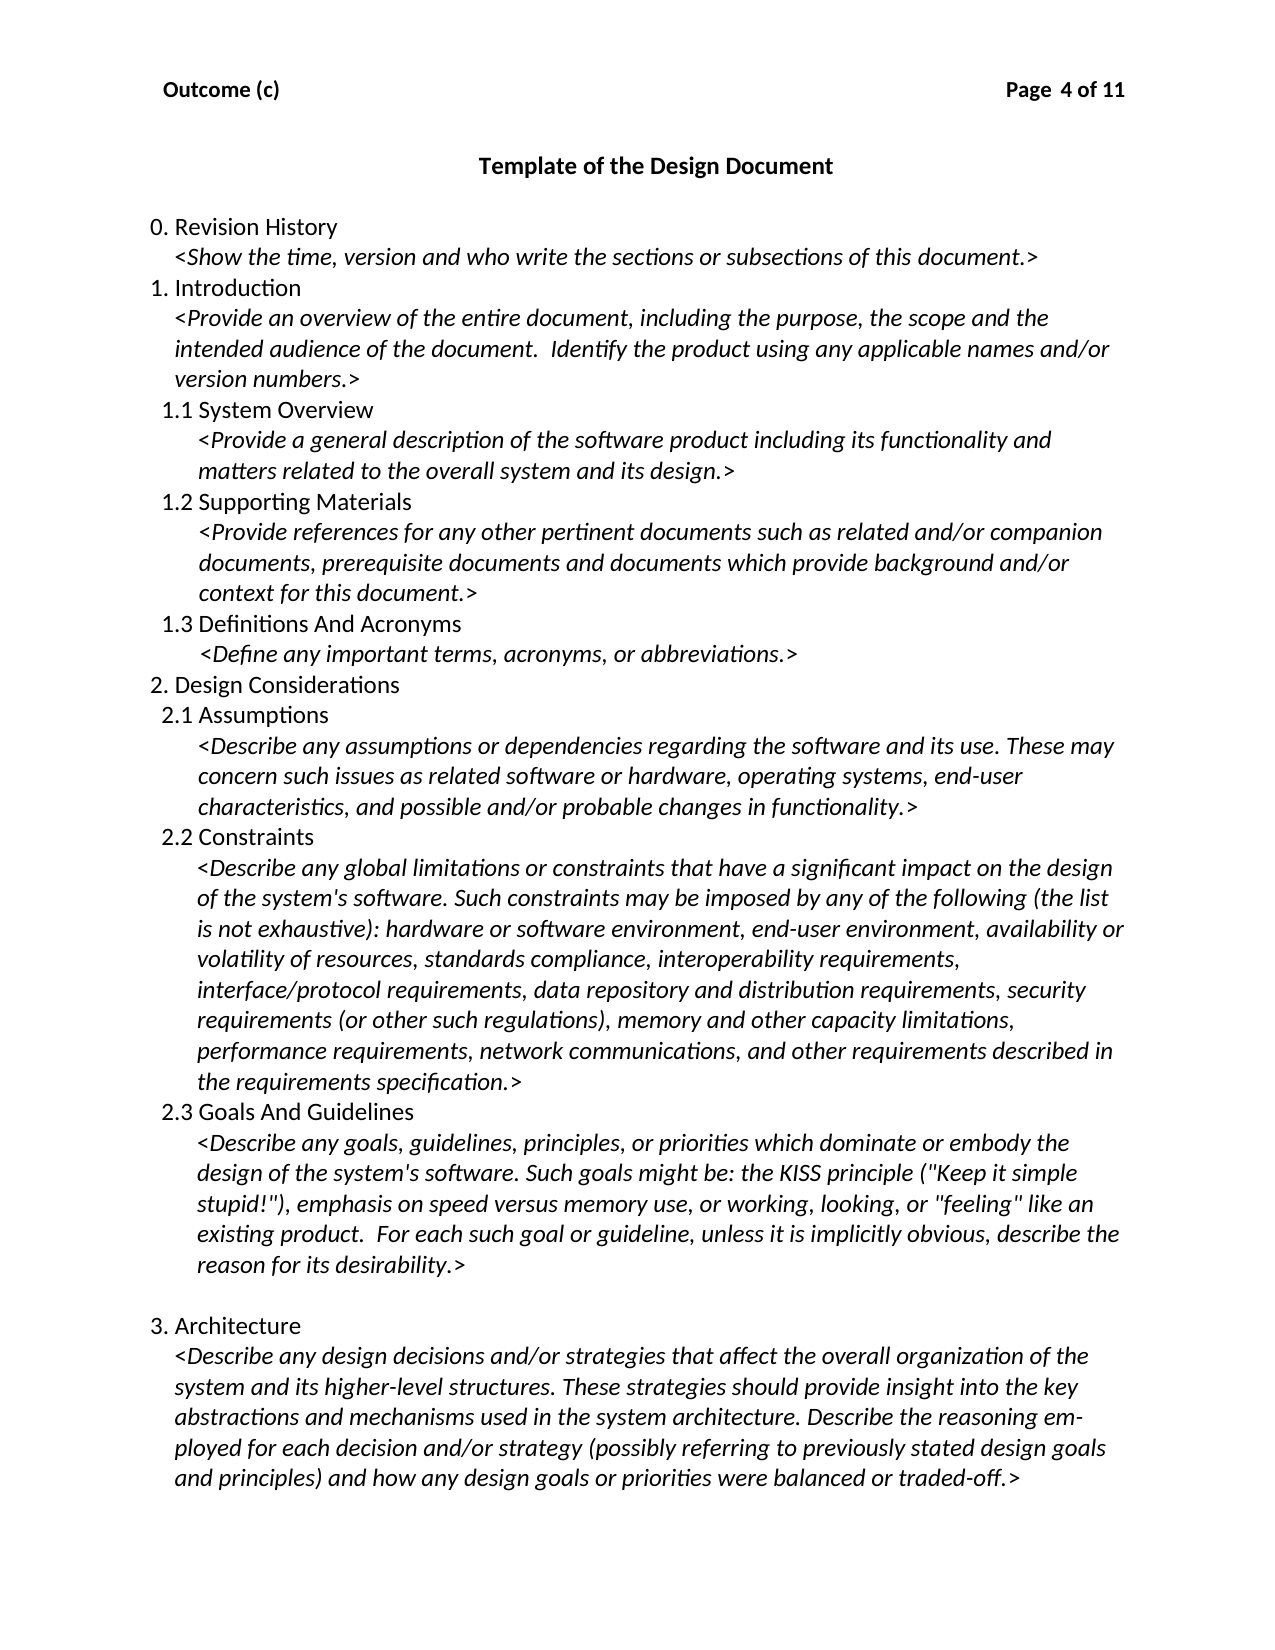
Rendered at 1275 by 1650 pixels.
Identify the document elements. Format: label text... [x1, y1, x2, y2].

list 1.3 Definitions And Acronyms [150, 608, 1125, 638]
list <Describe any assumptions or dependencies regarding the software and its use. These may concern such issues as related software or hardware, operating systems, end-user characteristics, and possible and/or probable changes in functionality.> [198, 730, 1125, 821]
list <Define any important terms, acronyms, or abbreviations.> [200, 638, 1125, 669]
list 2.3 Goals And Guidelines [150, 1096, 1125, 1127]
list 1.1 System Overview [150, 394, 1125, 425]
list <Provide an overview of the entire document, including the purpose, the scope and the intended audience of the document. Identify the product using any applicable names and/or version numbers.> [174, 303, 1125, 394]
list <Describe any design decisions and/or strategies that affect the overall organization of the system and its higher-level structures. These strategies should provide insight into the key abstractions and mechanisms used in the system architecture. Describe the reasoning em-ployed for each decision and/or strategy (possibly referring to previously stated design goals and principles) and how any design goals or priorities were balanced or traded-off.> [174, 1340, 1125, 1493]
list 1.2 Supporting Materials [150, 486, 1125, 516]
list 2.2 Constraints [150, 821, 1125, 852]
list <Provide references for any other pertinent documents such as related and/or companion documents, prerequisite documents and documents which provide background and/or context for this document.> [199, 516, 1125, 608]
list 2. Design Considerations [150, 669, 1125, 699]
list <Show the time, version and who write the sections or subsections of this document.> [174, 242, 1125, 272]
list 3. Architecture [150, 1310, 1125, 1340]
list <Describe any global limitations or constraints that have a significant impact on the design of the system's software. Such constraints may be imposed by any of the following (the list is not exhaustive): hardware or software environment, end-user environment, availability or volatility of resources, standards compliance, interoperability requirements, interface/protocol requirements, data repository and distribution requirements, security requirements (or other such regulations), memory and other capacity limitations, performance requirements, network communications, and other requirements described in the requirements specification.> [197, 852, 1125, 1096]
list 0. Revision History [150, 211, 1125, 242]
list <Provide a general description of the software product including its functionality and matters related to the overall system and its design.> [198, 425, 1125, 486]
list 1. Introduction [150, 272, 1125, 303]
list Template of the Design Document [187, 150, 1125, 181]
list <Describe any goals, guidelines, principles, or priorities which dominate or embody the design of the system's software. Such goals might be: the KISS principle ("Keep it simple stupid!"), emphasis on speed versus memory use, or working, looking, or "feeling" like an existing product. For each such goal or guideline, unless it is implicitly obvious, describe the reason for its desirability.> [197, 1127, 1125, 1279]
list 2.1 Assumptions [150, 699, 1125, 730]
